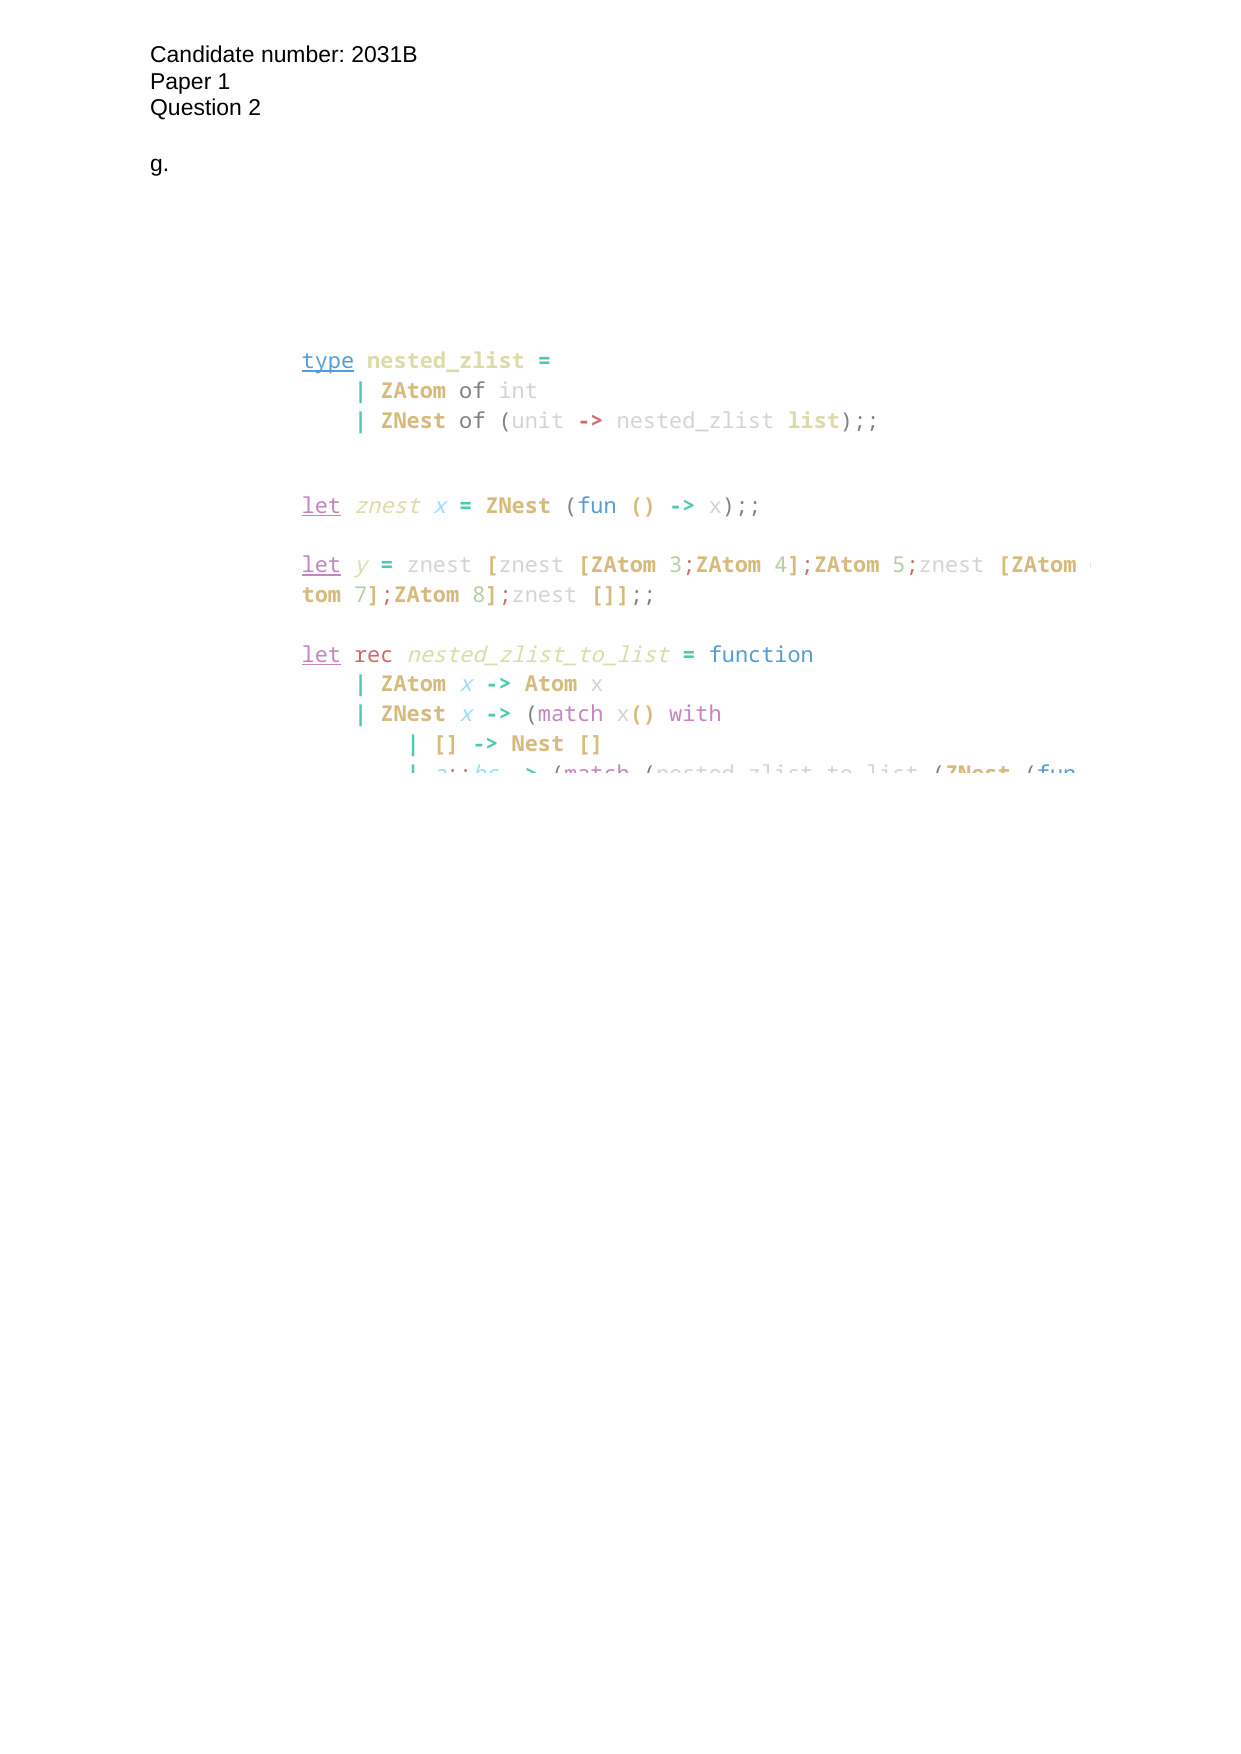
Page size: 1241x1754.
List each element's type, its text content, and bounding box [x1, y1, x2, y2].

text g. [150, 150, 1090, 176]
